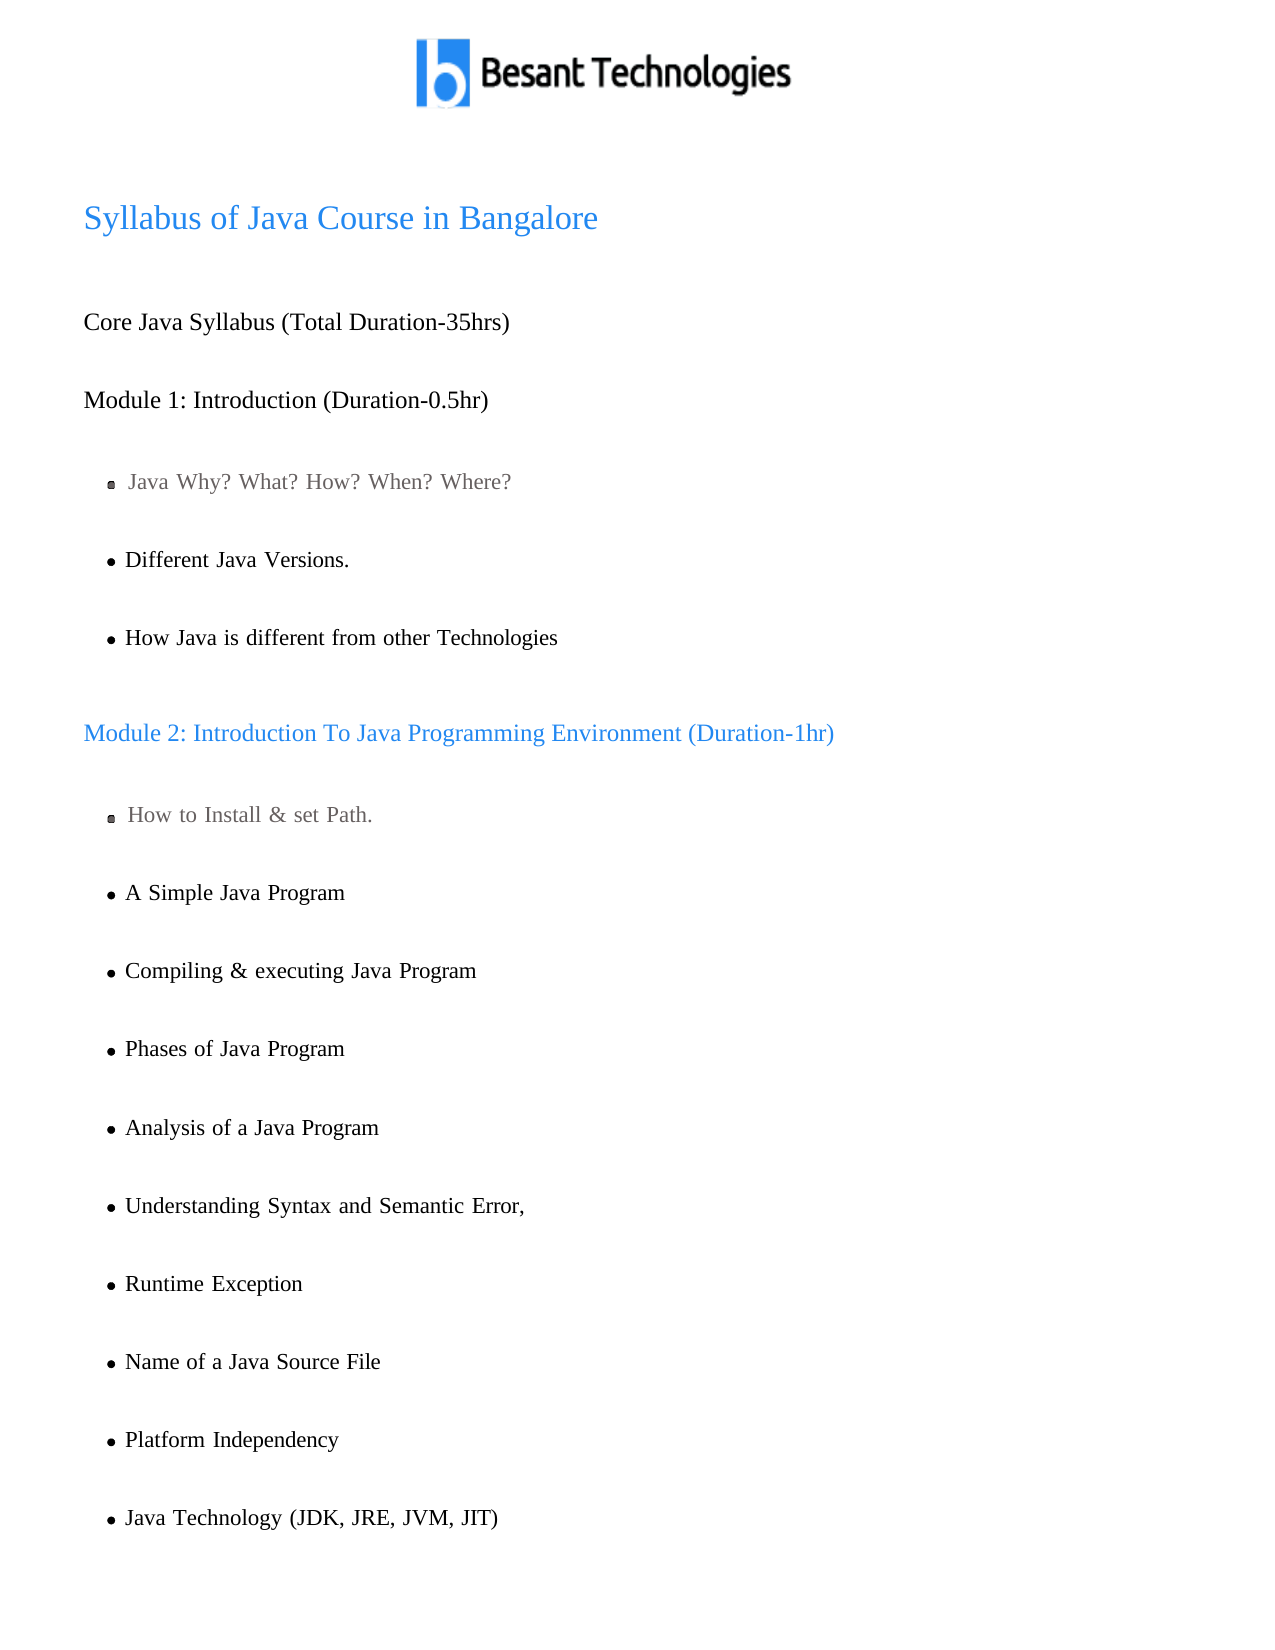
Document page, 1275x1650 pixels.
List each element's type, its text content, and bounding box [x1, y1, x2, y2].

picture [107, 481, 115, 489]
text Name of a Java Source File [125, 1348, 1275, 1374]
text Java Technology (JDK, JRE, JVM, JIT) [125, 1504, 1275, 1531]
text Analysis of a Java Program [125, 1113, 1275, 1140]
subtitle Module 2: Introduction To Java Programming Environment (Duration-1hr) [83, 718, 1275, 747]
picture [416, 31, 804, 115]
text Different Java Versions. [125, 546, 1275, 572]
text How to Install & set Path. [107, 801, 1275, 827]
text Runtime Exception [125, 1270, 1275, 1296]
text Core Java Syllabus (Total Duration-35hrs) Module 1: Introduction (Duration-0.5hr) [83, 307, 581, 414]
picture [107, 815, 115, 823]
text Platform Independency [125, 1426, 1275, 1452]
text Understanding Syntax and Semantic Error, [125, 1192, 1275, 1218]
text A Simple Java Program [125, 879, 1275, 906]
text Phases of Java Program [125, 1035, 1275, 1062]
text Java Why? What? How? When? Where? [107, 468, 1275, 494]
text Compiling & executing Java Program [125, 957, 1275, 984]
text How Java is different from other Technologies [125, 624, 1275, 650]
title Syllabus of Java Course in Bangalore [83, 197, 1275, 236]
